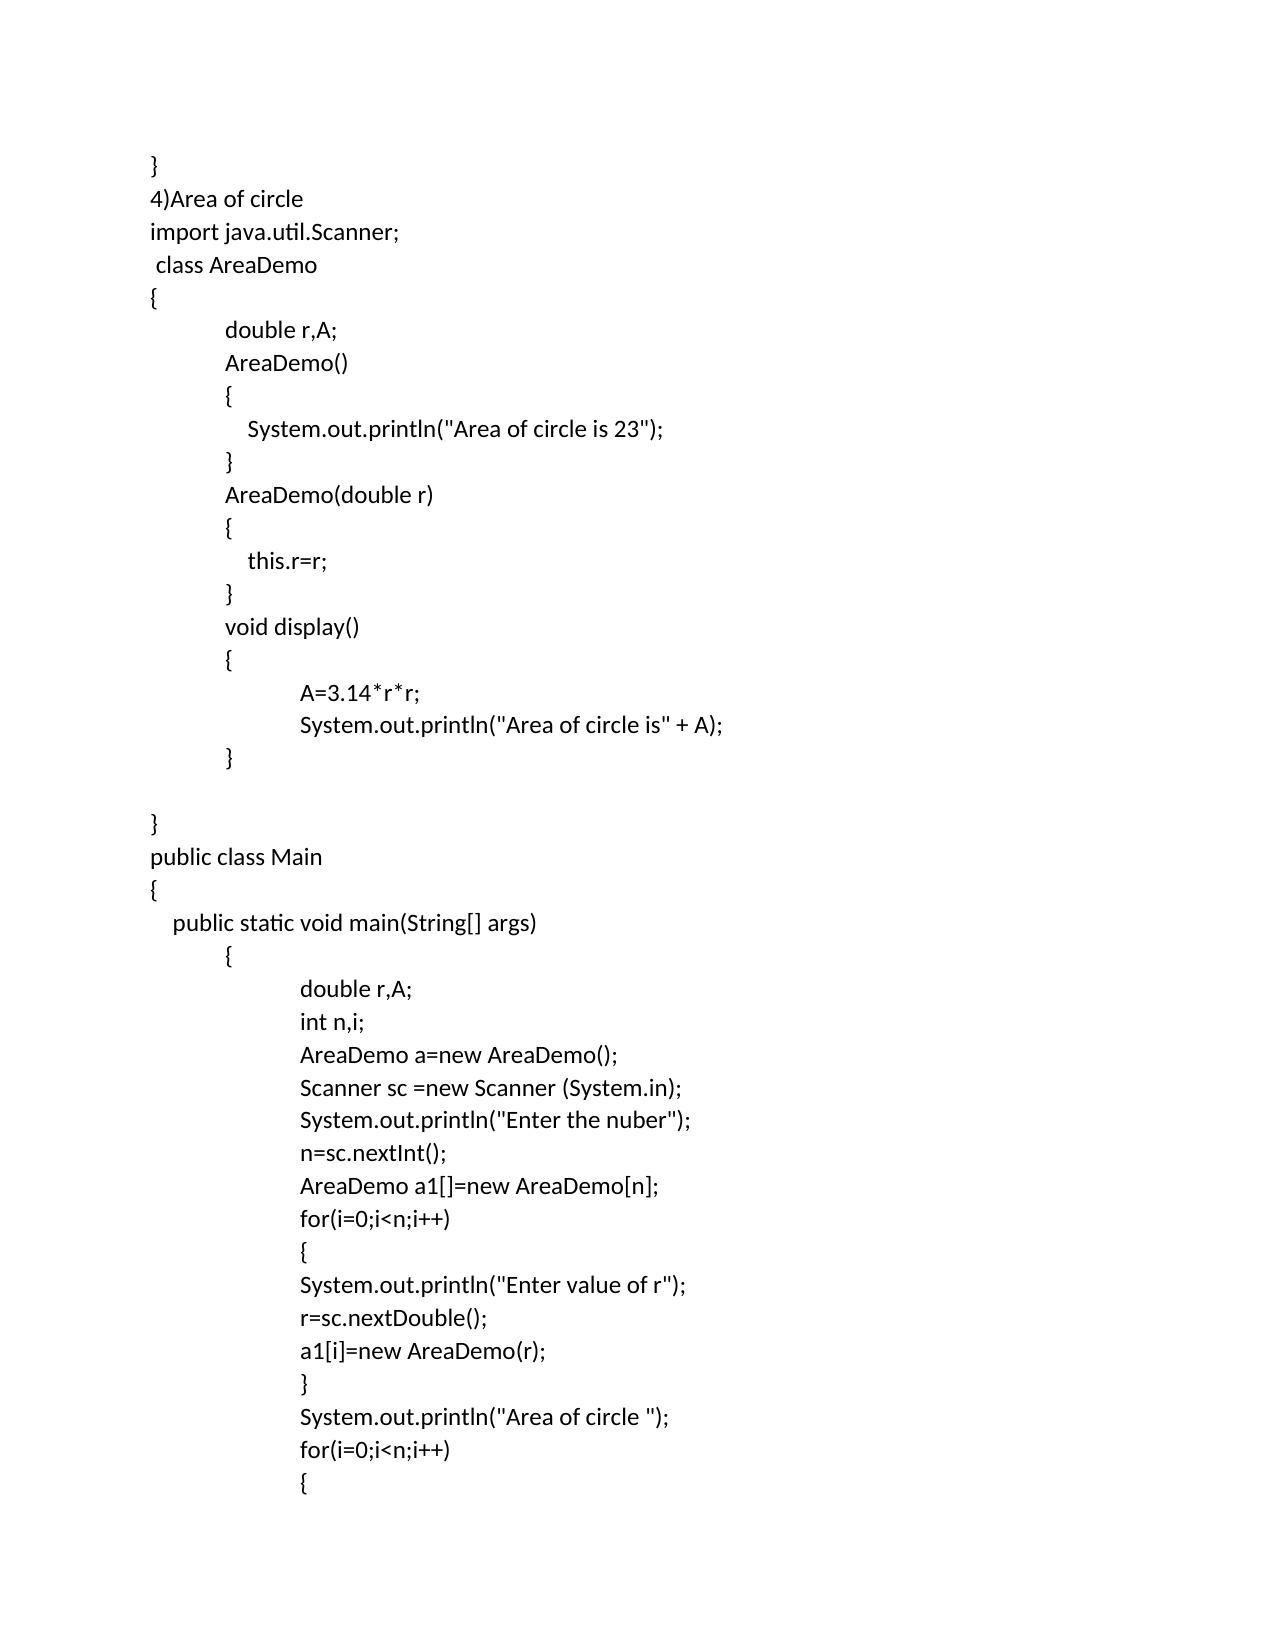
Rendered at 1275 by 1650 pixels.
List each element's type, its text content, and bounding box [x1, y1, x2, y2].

text } [150, 446, 1125, 477]
text n=sc.nextInt(); [150, 1137, 1125, 1168]
text { [150, 380, 1125, 411]
text { [150, 940, 1125, 971]
text AreaDemo(double r) [150, 479, 1125, 510]
text System.out.println("Area of circle is 23"); [150, 413, 1125, 444]
text for(i=0;i<n;i++) [150, 1203, 1125, 1234]
text { [150, 874, 1125, 905]
text { [150, 282, 1125, 312]
text import java.util.Scanner; [150, 216, 1125, 246]
text System.out.println("Area of circle "); [150, 1401, 1125, 1431]
text } [150, 578, 1125, 608]
text double r,A; [150, 973, 1125, 1003]
text public class Main [150, 841, 1125, 872]
text A=3.14*r*r; [150, 677, 1125, 707]
text for(i=0;i<n;i++) [150, 1434, 1125, 1464]
text a1[i]=new AreaDemo(r); [150, 1335, 1125, 1366]
text public static void main(String[] args) [150, 907, 1125, 938]
text { [150, 644, 1125, 674]
text r=sc.nextDouble(); [150, 1302, 1125, 1333]
text } [150, 1368, 1125, 1398]
text int n,i; [150, 1006, 1125, 1036]
text this.r=r; [150, 545, 1125, 576]
text } [150, 742, 1125, 773]
text void display() [150, 611, 1125, 641]
text { [150, 1236, 1125, 1267]
text 4)Area of circle [150, 183, 1125, 213]
text } [150, 808, 1125, 839]
text System.out.println("Area of circle is" + A); [150, 709, 1125, 740]
text { [150, 512, 1125, 543]
text AreaDemo a=new AreaDemo(); [150, 1039, 1125, 1069]
text AreaDemo a1[]=new AreaDemo[n]; [150, 1170, 1125, 1201]
text { [150, 1467, 1125, 1497]
text double r,A; [150, 314, 1125, 345]
text Scanner sc =new Scanner (System.in); [150, 1072, 1125, 1102]
text } [150, 150, 1125, 181]
text System.out.println("Enter the nuber"); [150, 1104, 1125, 1135]
text System.out.println("Enter value of r"); [150, 1269, 1125, 1300]
text class AreaDemo [150, 249, 1125, 279]
text AreaDemo() [150, 347, 1125, 378]
